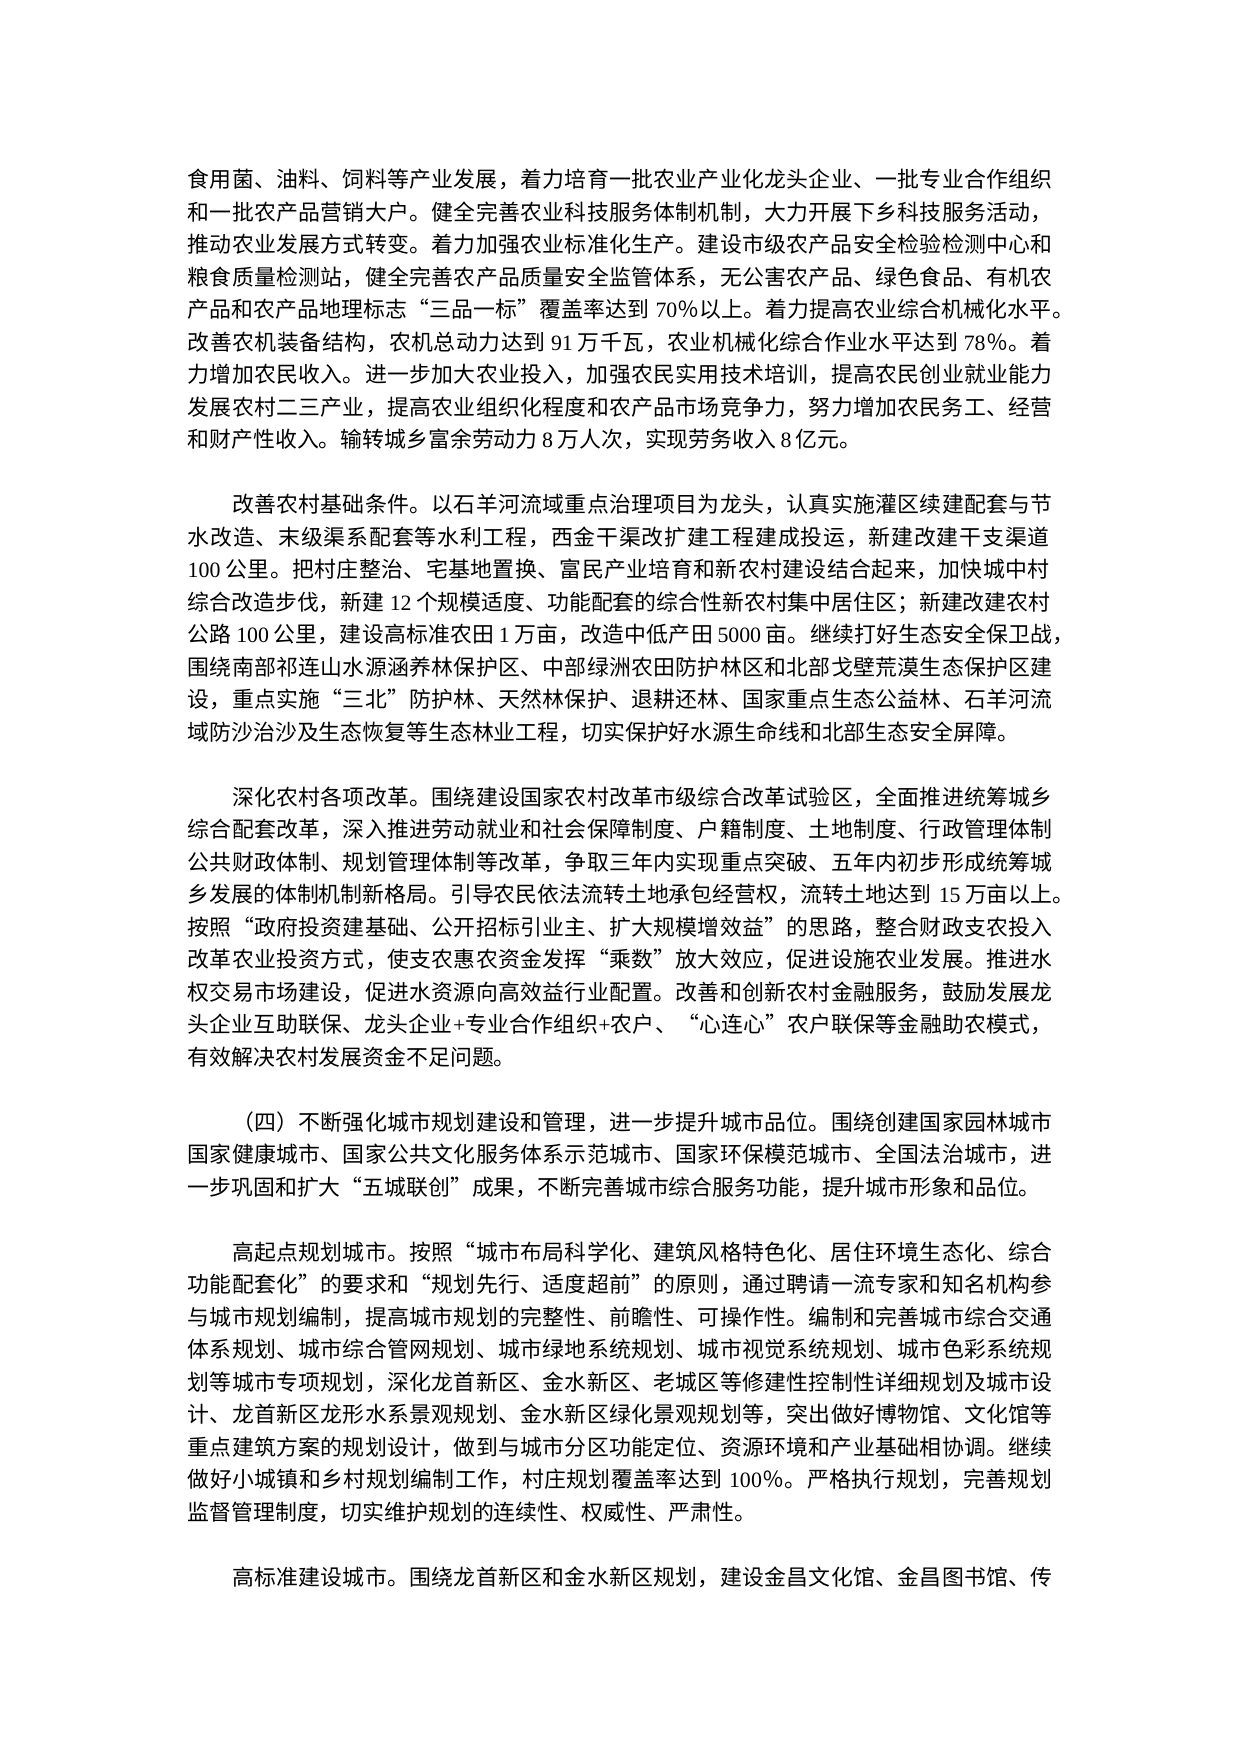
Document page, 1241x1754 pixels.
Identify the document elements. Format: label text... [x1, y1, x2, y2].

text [187, 1559, 1053, 1592]
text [187, 162, 1053, 454]
text （四）不断强化城市规划建设和管理，进一步提升城市品位。围绕创建国家园林城市、国家健康城市、国家公共文化服务体系示范城市、国家环保模范城市、全国法治城市，进一步巩固和扩大“五城联创”成果，不断完善城市综合服务功能，提升城市形象和品位。 [187, 1104, 1053, 1202]
text 高起点规划城市。按照“城市布局科学化、建筑风格特色化、居住环境生态化、综合功能配套化”的要求和“规划先行、适度超前”的原则，通过聘请一流专家和知名机构参与城市规划编制，提高城市规划的完整性、前瞻性、可操作性。编制和完善城市综合交通体系规划、城市综合管网规划、城市绿地系统规划、城市视觉系统规划、城市色彩系统规划等城市专项规划，深化龙首新区、金水新区、老城区等修建性控制性详细规划及城市设计、龙首新区龙形水系景观规划、金水新区绿化景观规划等，突出做好博物馆、文化馆等重点建筑方案的规划设计，做到与城市分区功能定位、资源环境和产业基础相协调。继续做好小城镇和乡村规划编制工作，村庄规划覆盖率达到100％。严格执行规划，完善规划监督管理制度，切实维护规划的连续性、权威性、严肃性。 [187, 1234, 1053, 1527]
text 改善农村基础条件。以石羊河流域重点治理项目为龙头，认真实施灌区续建配套与节水改造、末级渠系配套等水利工程，西金干渠改扩建工程建成投运，新建改建干支渠道100公里。把村庄整治、宅基地置换、富民产业培育和新农村建设结合起来，加快城中村综合改造步伐，新建12个规模适度、功能配套的综合性新农村集中居住区；新建改建农村公路100公里，建设高标准农田1万亩，改造中低产田5000亩。继续打好生态安全保卫战，围绕南部祁连山水源涵养林保护区、中部绿洲农田防护林区和北部戈壁荒漠生态保护区建设，重点实施“三北”防护林、天然林保护、退耕还林、国家重点生态公益林、石羊河流域防沙治沙及生态恢复等生态林业工程，切实保护好水源生命线和北部生态安全屏障。 [187, 487, 1053, 747]
text 深化农村各项改革。围绕建设国家农村改革市级综合改革试验区，全面推进统筹城乡综合配套改革，深入推进劳动就业和社会保障制度、户籍制度、土地制度、行政管理体制、公共财政体制、规划管理体制等改革，争取三年内实现重点突破、五年内初步形成统筹城乡发展的体制机制新格局。引导农民依法流转土地承包经营权，流转土地达到15万亩以上。按照“政府投资建基础、公开招标引业主、扩大规模增效益”的思路，整合财政支农投入，改革农业投资方式，使支农惠农资金发挥“乘数”放大效应，促进设施农业发展。推进水权交易市场建设，促进水资源向高效益行业配置。改善和创新农村金融服务，鼓励发展龙头企业互助联保、龙头企业+专业合作组织+农户、“心连心”农户联保等金融助农模式，有效解决农村发展资金不足问题。 [187, 779, 1053, 1072]
